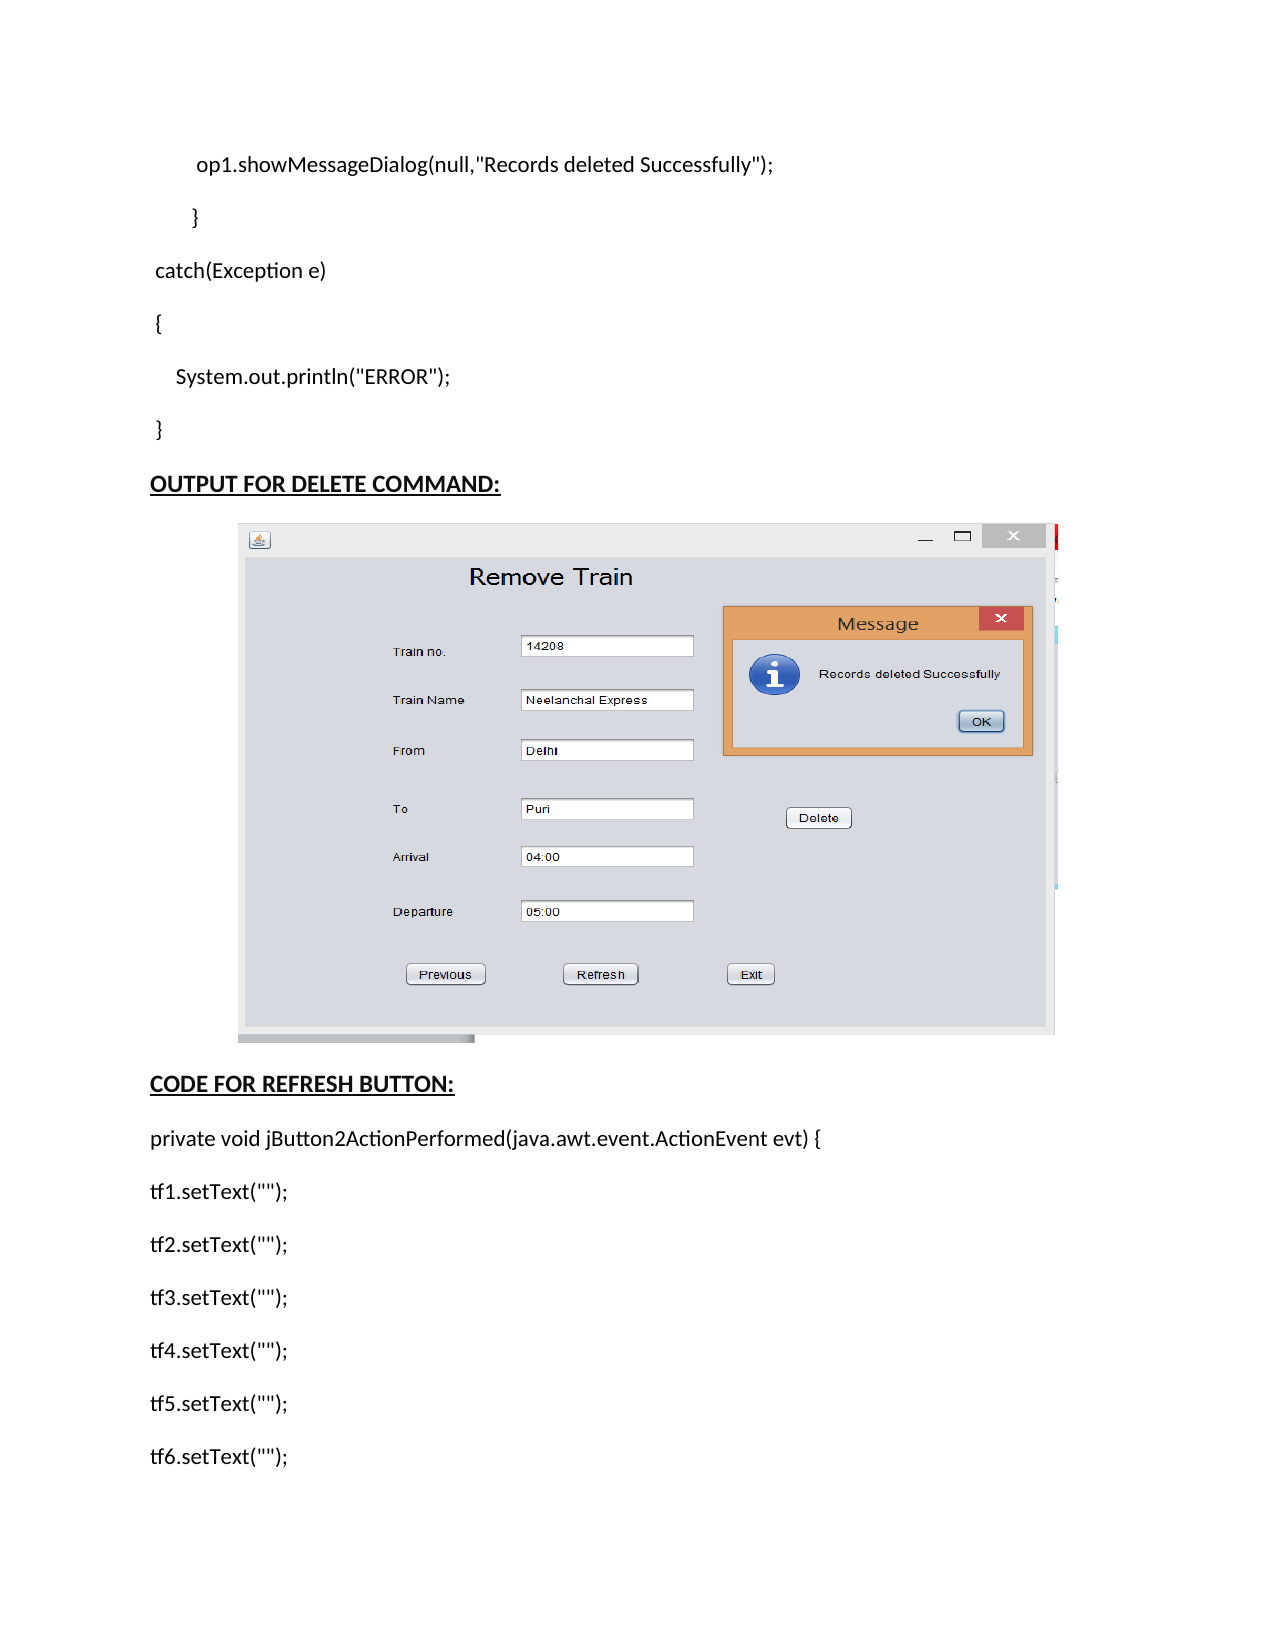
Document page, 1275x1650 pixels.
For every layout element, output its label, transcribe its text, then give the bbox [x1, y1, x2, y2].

text System.out.println("ERROR"); [150, 362, 1125, 390]
text OUTPUT FOR DELETE COMMAND: [150, 468, 1125, 499]
text tf1.setText(""); [150, 1177, 1125, 1205]
text tf3.setText(""); [150, 1283, 1125, 1311]
text tf6.setText(""); [150, 1442, 1125, 1470]
text { [150, 309, 1125, 337]
text private void jButton2ActionPerformed(java.awt.event.ActionEvent evt) { [150, 1124, 1125, 1152]
text tf4.setText(""); [150, 1336, 1125, 1364]
text tf2.setText(""); [150, 1230, 1125, 1258]
text op1.showMessageDialog(null,"Records deleted Successfully"); [150, 150, 1125, 178]
text tf5.setText(""); [150, 1389, 1125, 1417]
text } [150, 415, 1125, 443]
text catch(Exception e) [150, 256, 1125, 284]
text CODE FOR REFRESH BUTTON: [150, 1068, 1125, 1098]
text } [150, 203, 1125, 231]
picture [237, 523, 1059, 1043]
